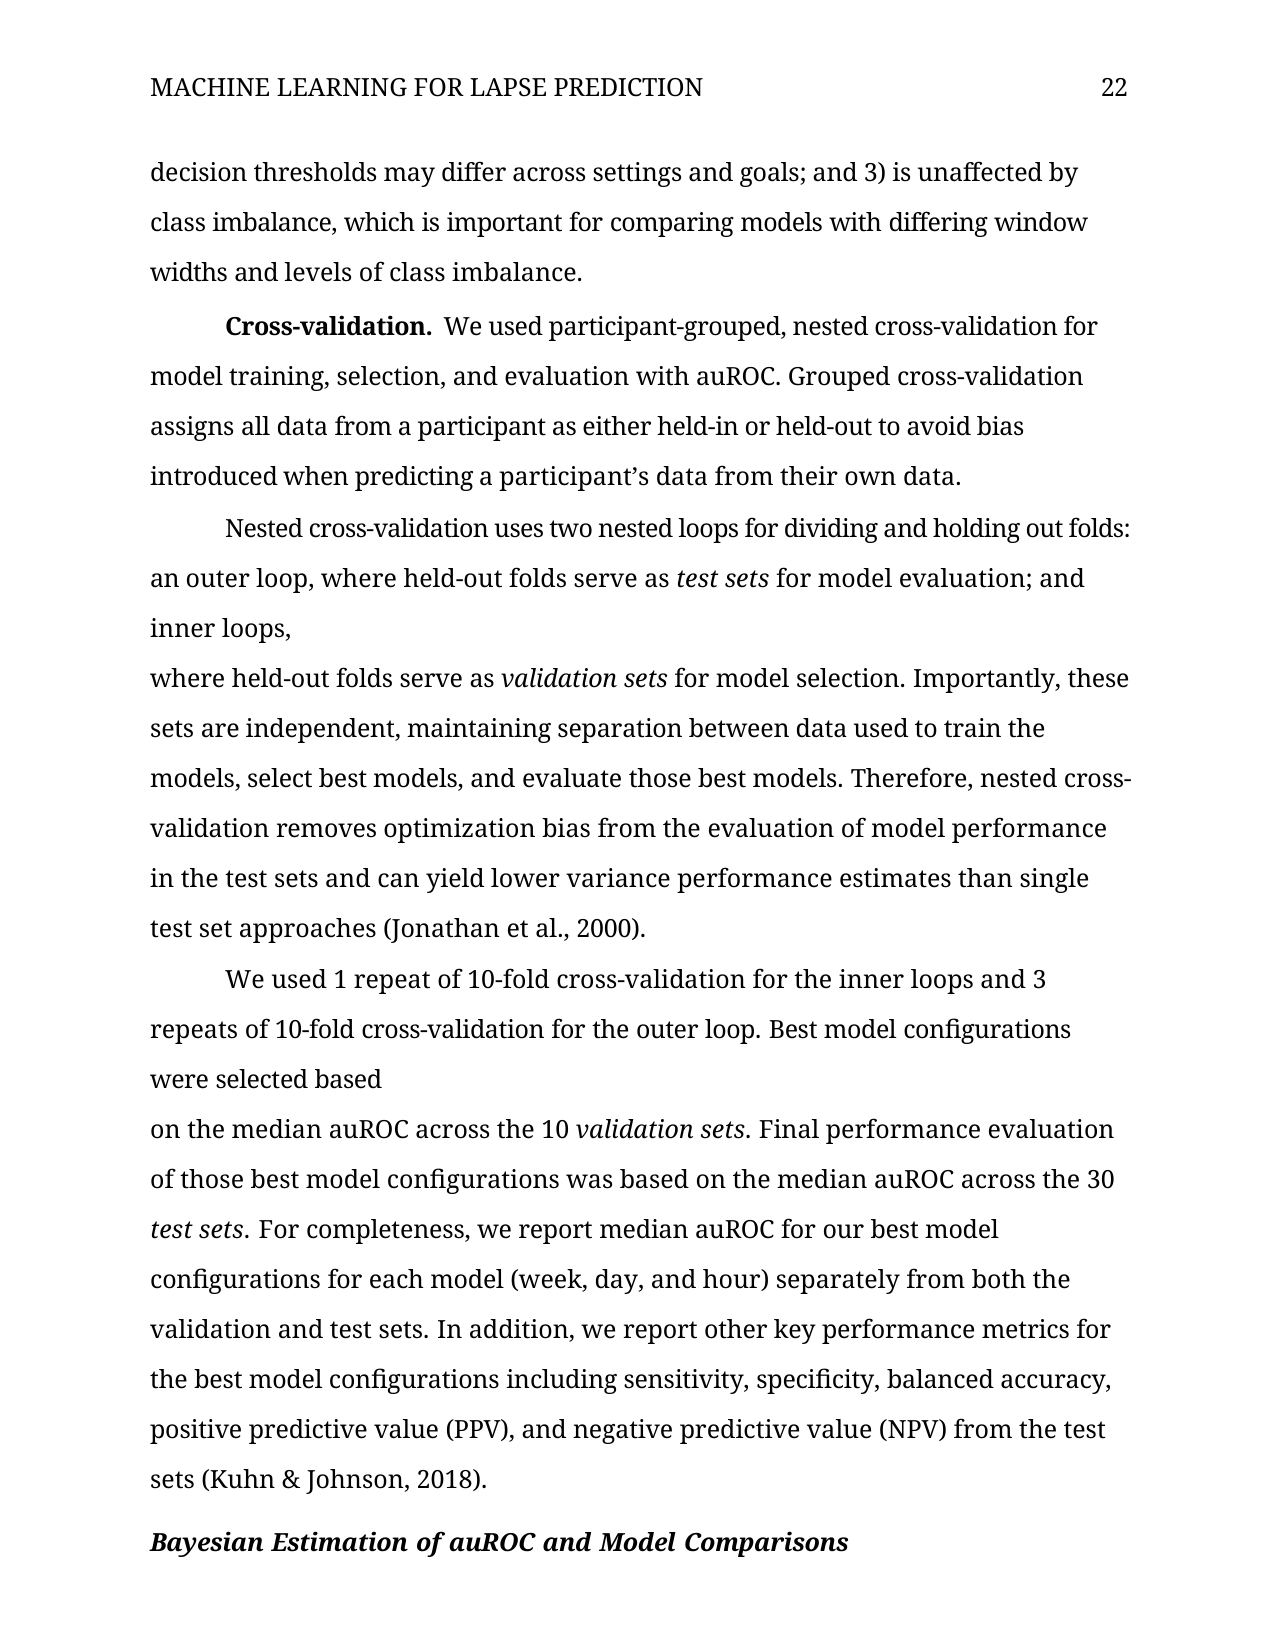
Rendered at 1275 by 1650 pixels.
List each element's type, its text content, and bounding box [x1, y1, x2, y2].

text where held-out folds serve as validation sets for model selection. Importantly, these sets are independent, maintaining separation between data used to train the models, select best models, and evaluate those best models. Therefore, nested cross-validation removes optimization bias from the evaluation of model performance in the test sets and can yield lower variance performance estimates than single test set approaches (Jonathan et al., 2000). [150, 661, 1137, 945]
subtitle Bayesian Estimation of auROC and Model Comparisons [150, 1525, 1137, 1559]
text Nested cross-validation uses two nested loops for dividing and holding out folds: an outer loop, where held-out folds serve as test sets for model evaluation; and inner loops, [150, 511, 1137, 645]
text on the median auROC across the 10 validation sets. Final performance evaluation of those best model conﬁgurations was based on the median auROC across the 30 test sets. For completeness, we report median auROC for our best model conﬁgurations for each model (week, day, and hour) separately from both the validation and test sets. In addition, we report other key performance metrics for the best model conﬁgurations including sensitivity, speciﬁcity, balanced accuracy, positive predictive value (PPV), and negative predictive value (NPV) from the test sets (Kuhn & Johnson, 2018). [150, 1112, 1119, 1496]
text Cross-validation. We used participant-grouped, nested cross-validation for model training, selection, and evaluation with auROC. Grouped cross-validation assigns all data from a participant as either held-in or held-out to avoid bias introduced when predicting a participant’s data from their own data. [150, 309, 1137, 493]
text decision thresholds may diﬀer across settings and goals; and 3) is unaﬀected by class imbalance, which is important for comparing models with diﬀering window widths and levels of class imbalance. [150, 155, 1117, 289]
text We used 1 repeat of 10-fold cross-validation for the inner loops and 3 repeats of 10-fold cross-validation for the outer loop. Best model conﬁgurations were selected based [150, 962, 1102, 1096]
